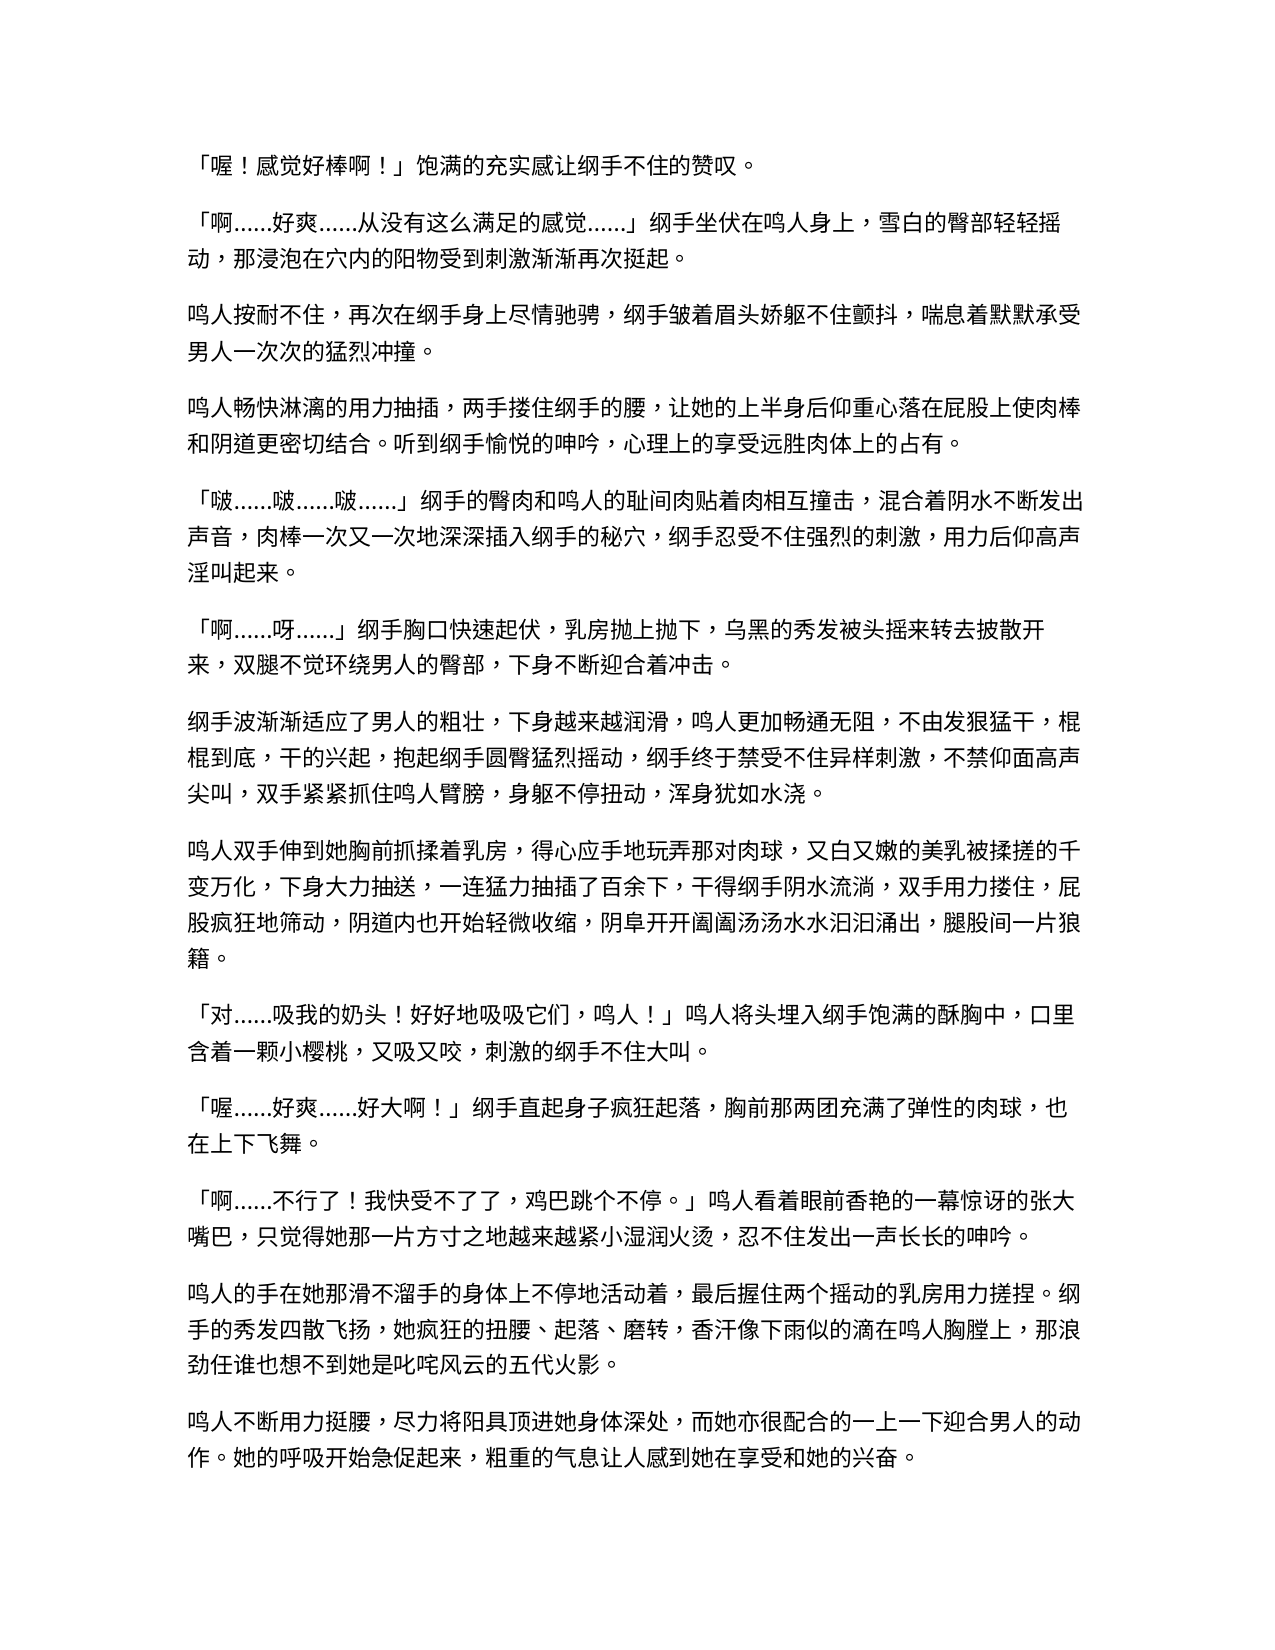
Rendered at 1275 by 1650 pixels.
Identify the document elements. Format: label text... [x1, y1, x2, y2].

text 「对……吸我的奶头！好好地吸吸它们，鸣人！」鸣人将头埋入纲手饱满的酥胸中，口里含着一颗小樱桃，又吸又咬，刺激的纲手不住大叫。 [187, 999, 1087, 1067]
text 「喔……好爽……好大啊！」纲手直起身子疯狂起落，胸前那两团充满了弹性的肉球，也在上下飞舞。 [187, 1092, 1087, 1159]
text 纲手波渐渐适应了男人的粗壮，下身越来越润滑，鸣人更加畅通无阻，不由发狠猛干，棍棍到底，干的兴起，抱起纲手圆臀猛烈摇动，纲手终于禁受不住异样刺激，不禁仰面高声尖叫，双手紧紧抓住鸣人臂膀，身躯不停扭动，浑身犹如水浇。 [187, 706, 1087, 809]
text 鸣人的手在她那滑不溜手的身体上不停地活动着，最后握住两个摇动的乳房用力搓捏。纲手的秀发四散飞扬，她疯狂的扭腰、起落、磨转，香汗像下雨似的滴在鸣人胸膛上，那浪劲任谁也想不到她是叱咤风云的五代火影。 [187, 1278, 1087, 1381]
text 「喔！感觉好棒啊！」饱满的充实感让纲手不住的赞叹。 [187, 150, 1087, 181]
text 鸣人按耐不住，再次在纲手身上尽情驰骋，纲手皱着眉头娇躯不住颤抖，喘息着默默承受男人一次次的猛烈冲撞。 [187, 299, 1087, 367]
text 鸣人不断用力挺腰，尽力将阳具顶进她身体深处，而她亦很配合的一上一下迎合男人的动作。她的呼吸开始急促起来，粗重的气息让人感到她在享受和她的兴奋。 [187, 1406, 1087, 1473]
text 「啵……啵……啵……」纲手的臀肉和鸣人的耻间肉贴着肉相互撞击，混合着阴水不断发出声音，肉棒一次又一次地深深插入纲手的秘穴，纲手忍受不住强烈的刺激，用力后仰高声淫叫起来。 [187, 485, 1087, 588]
text 「啊……呀……」纲手胸口快速起伏，乳房抛上抛下，乌黑的秀发被头摇来转去披散开来，双腿不觉环绕男人的臀部，下身不断迎合着冲击。 [187, 613, 1087, 681]
text 「啊……好爽……从没有这么满足的感觉……」纲手坐伏在鸣人身上，雪白的臀部轻轻摇动，那浸泡在穴内的阳物受到刺激渐渐再次挺起。 [187, 207, 1087, 274]
text 「啊……不行了！我快受不了了，鸡巴跳个不停。」鸣人看着眼前香艳的一幕惊讶的张大嘴巴，只觉得她那一片方寸之地越来越紧小湿润火烫，忍不住发出一声长长的呻吟。 [187, 1185, 1087, 1252]
text 鸣人双手伸到她胸前抓揉着乳房，得心应手地玩弄那对肉球，又白又嫩的美乳被揉搓的千变万化，下身大力抽送，一连猛力抽插了百余下，干得纲手阴水流淌，双手用力搂住，屁股疯狂地筛动，阴道内也开始轻微收缩，阴阜开开阖阖汤汤水水汩汩涌出，腿股间一片狼籍。 [187, 835, 1087, 974]
text 鸣人畅快淋漓的用力抽插，两手搂住纲手的腰，让她的上半身后仰重心落在屁股上使肉棒和阴道更密切结合。听到纲手愉悦的呻吟，心理上的享受远胜肉体上的占有。 [187, 392, 1087, 459]
